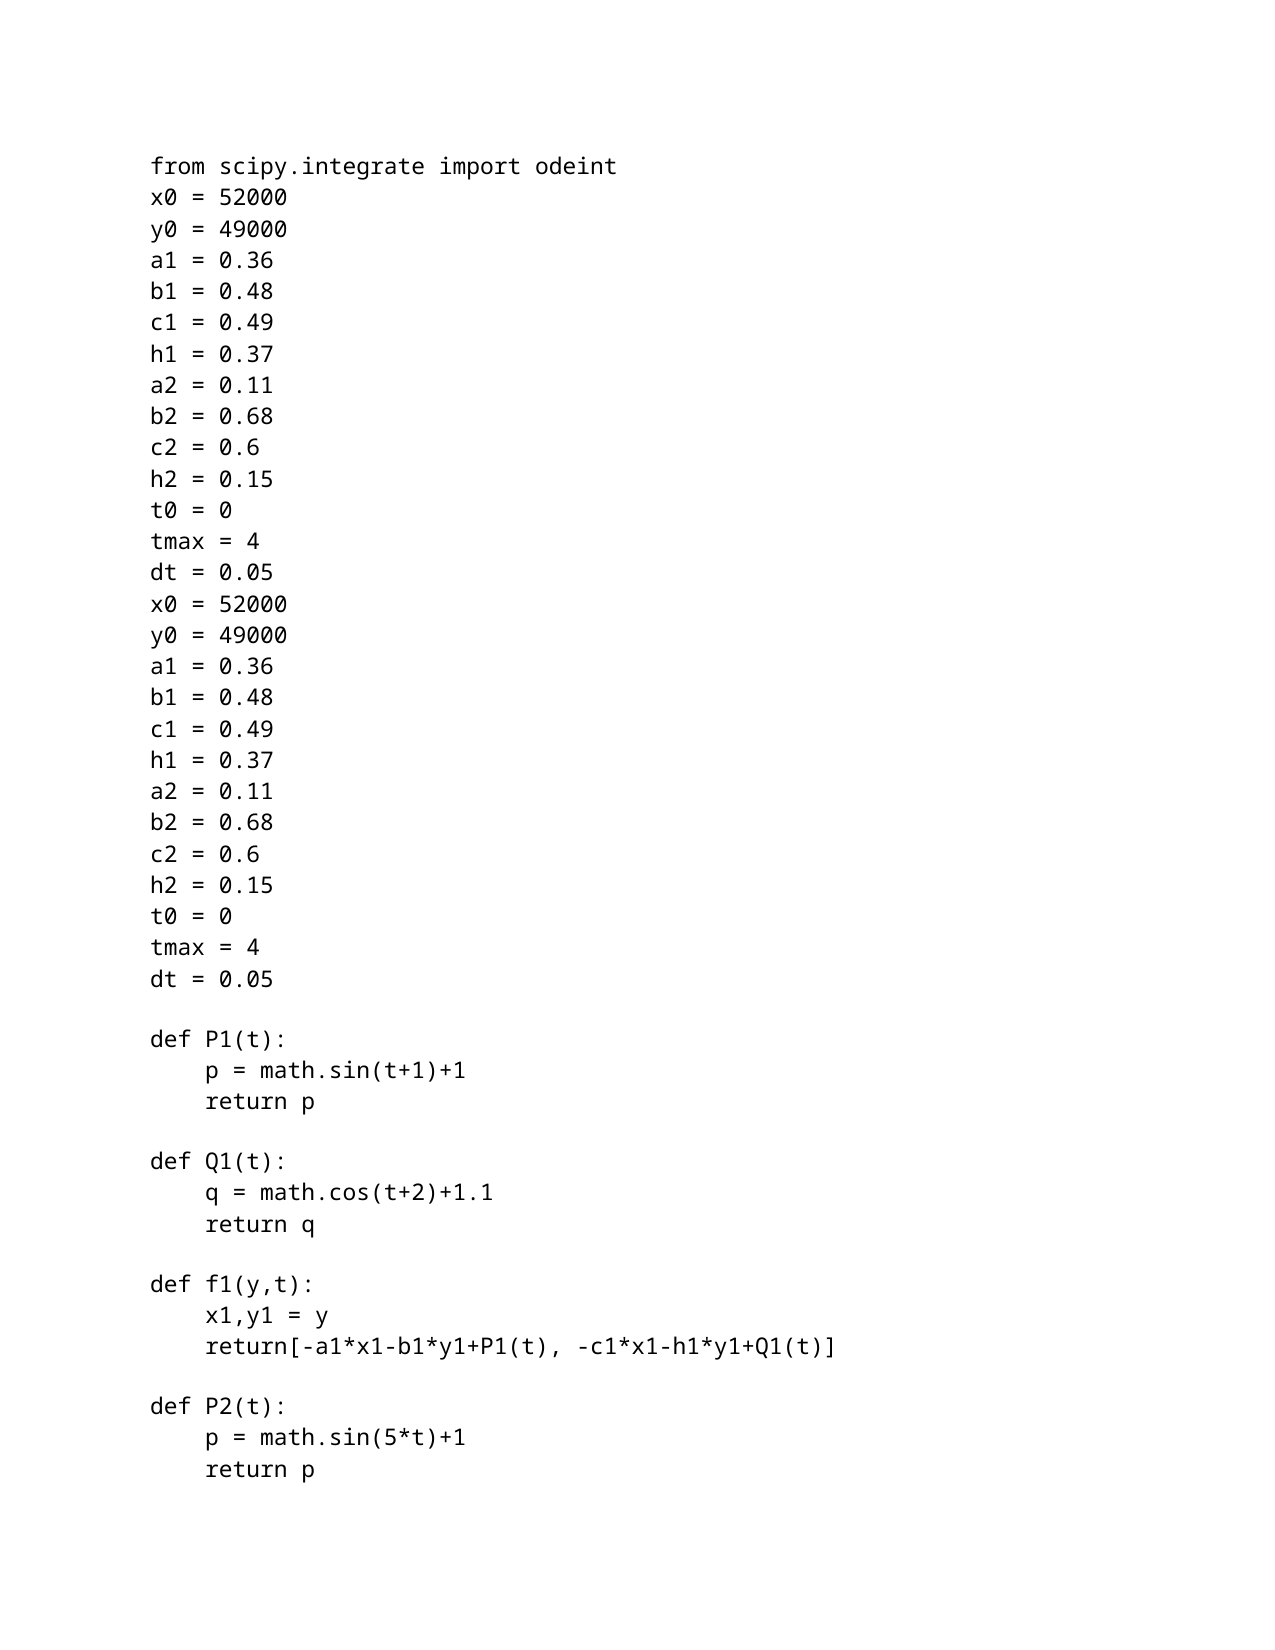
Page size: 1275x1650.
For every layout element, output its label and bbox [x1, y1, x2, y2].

text [150, 150, 1125, 1484]
